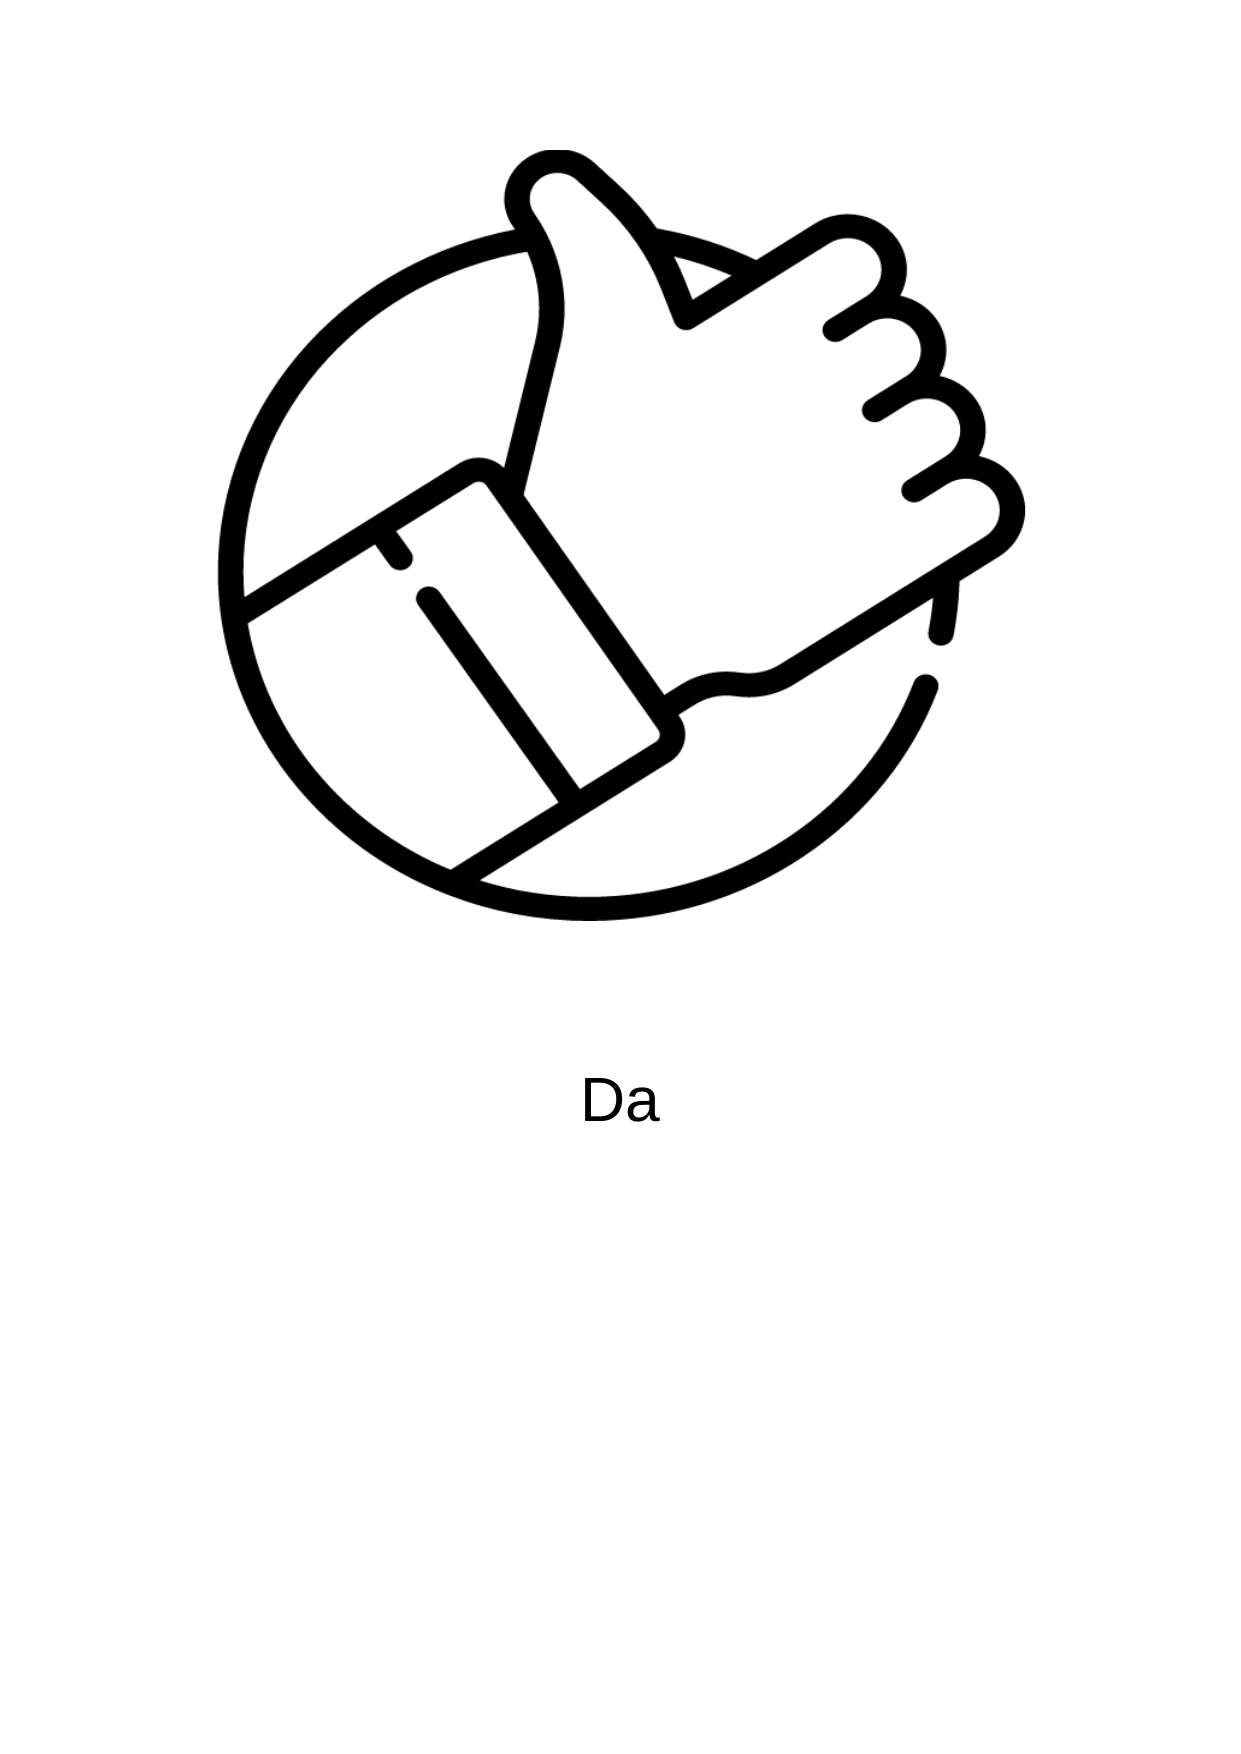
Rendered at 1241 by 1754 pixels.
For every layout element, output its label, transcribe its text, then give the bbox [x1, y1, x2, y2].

text Da [150, 1063, 1090, 1135]
picture [210, 150, 1030, 921]
